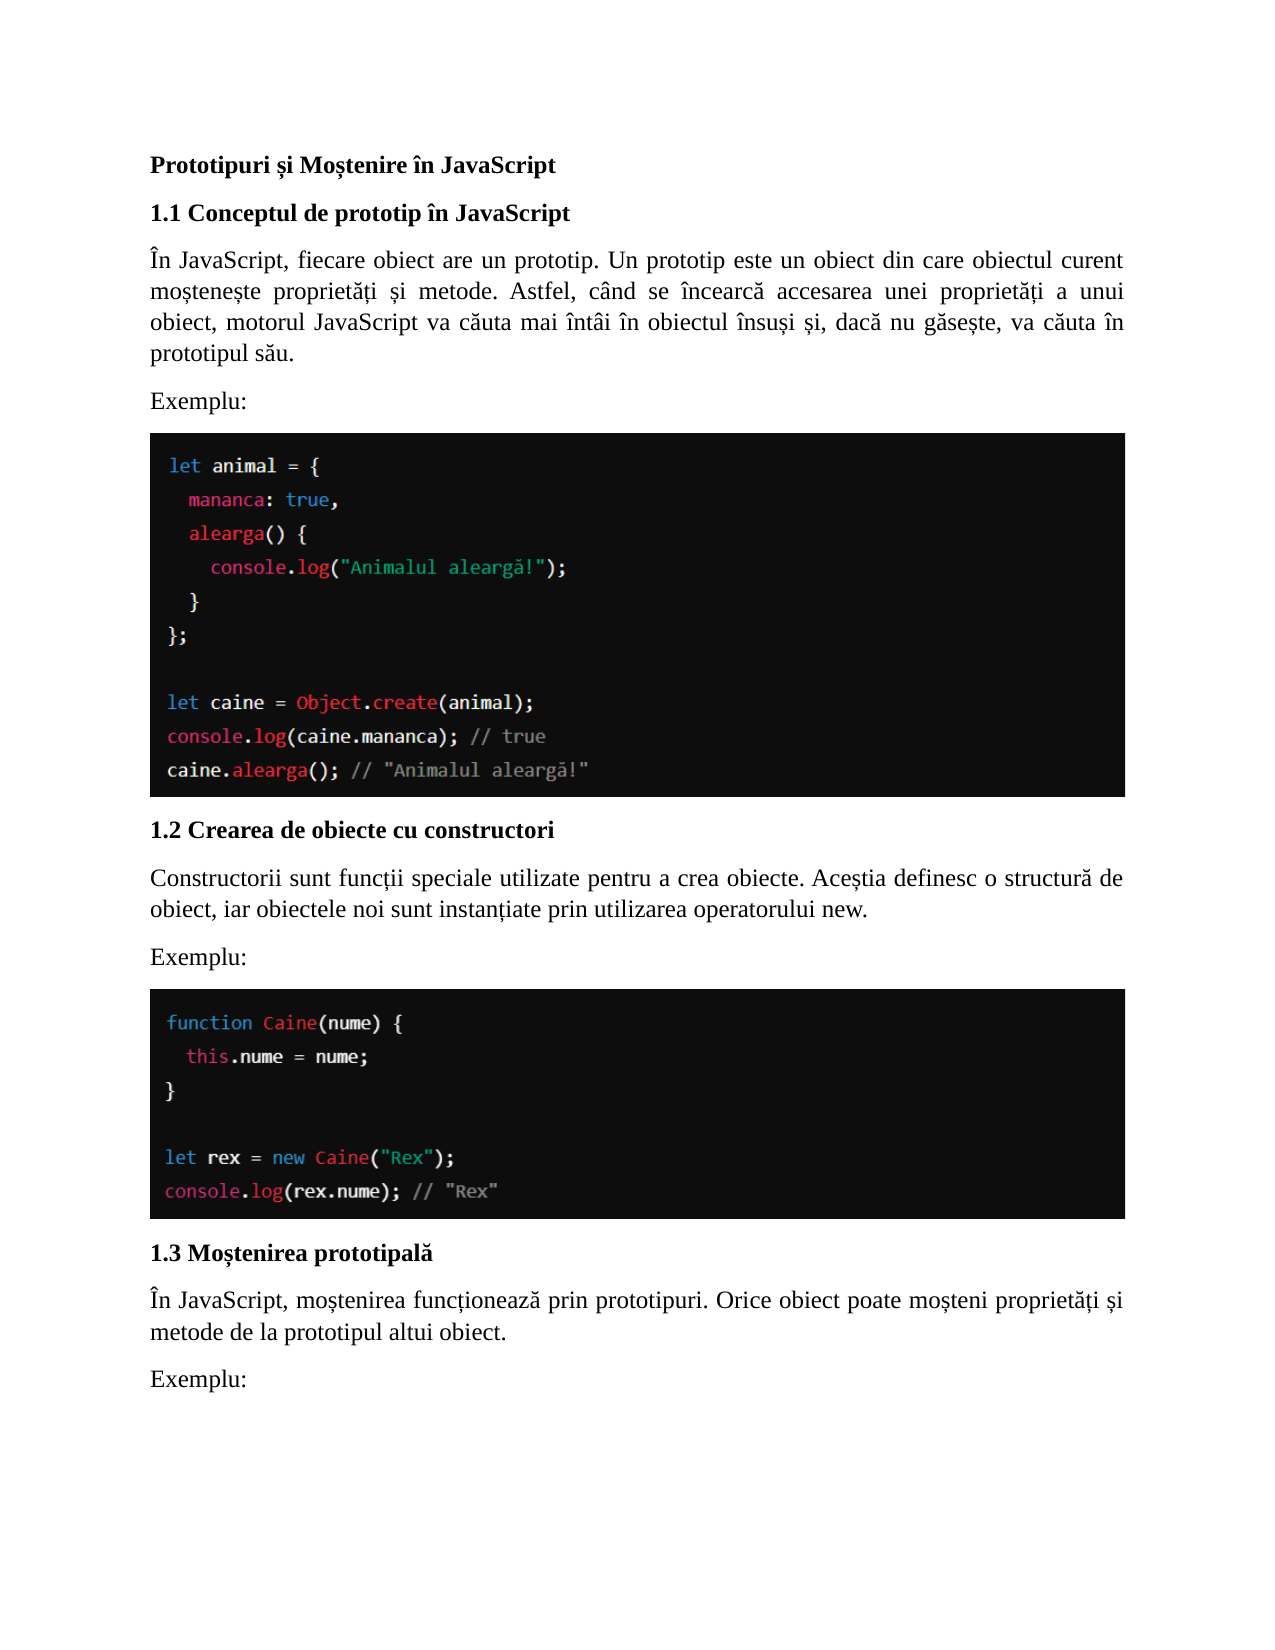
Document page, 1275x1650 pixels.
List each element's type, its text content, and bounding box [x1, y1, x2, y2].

text Exemplu: [150, 1364, 1125, 1393]
text 1.1 Conceptul de prototip în JavaScript [150, 198, 1125, 226]
text Constructorii sunt funcții speciale utilizate pentru a crea obiecte. Aceștia definesc o structură de obiect, iar obiectele noi sunt instanțiate prin utilizarea operatorului new. [150, 863, 1125, 923]
text În JavaScript, moștenirea funcționează prin prototipuri. Orice obiect poate moșteni proprietăți și metode de la prototipul altui obiect. [150, 1286, 1125, 1345]
text Exemplu: [150, 386, 1125, 415]
text 1.2 Crearea de obiecte cu constructori [150, 816, 1125, 844]
text Exemplu: [150, 942, 1125, 971]
picture [150, 989, 1125, 1219]
text Prototipuri și Moștenire în JavaScript [150, 150, 1125, 179]
text În JavaScript, fiecare obiect are un prototip. Un prototip este un obiect din care obiectul curent moștenește proprietăți și metode. Astfel, când se încearcă accesarea unei proprietăți a unui obiect, motorul JavaScript va căuta mai întâi în obiectul însuși și, dacă nu găsește, va căuta în prototipul său. [150, 245, 1125, 367]
picture [150, 433, 1125, 797]
text 1.3 Moștenirea prototipală [150, 1238, 1125, 1267]
